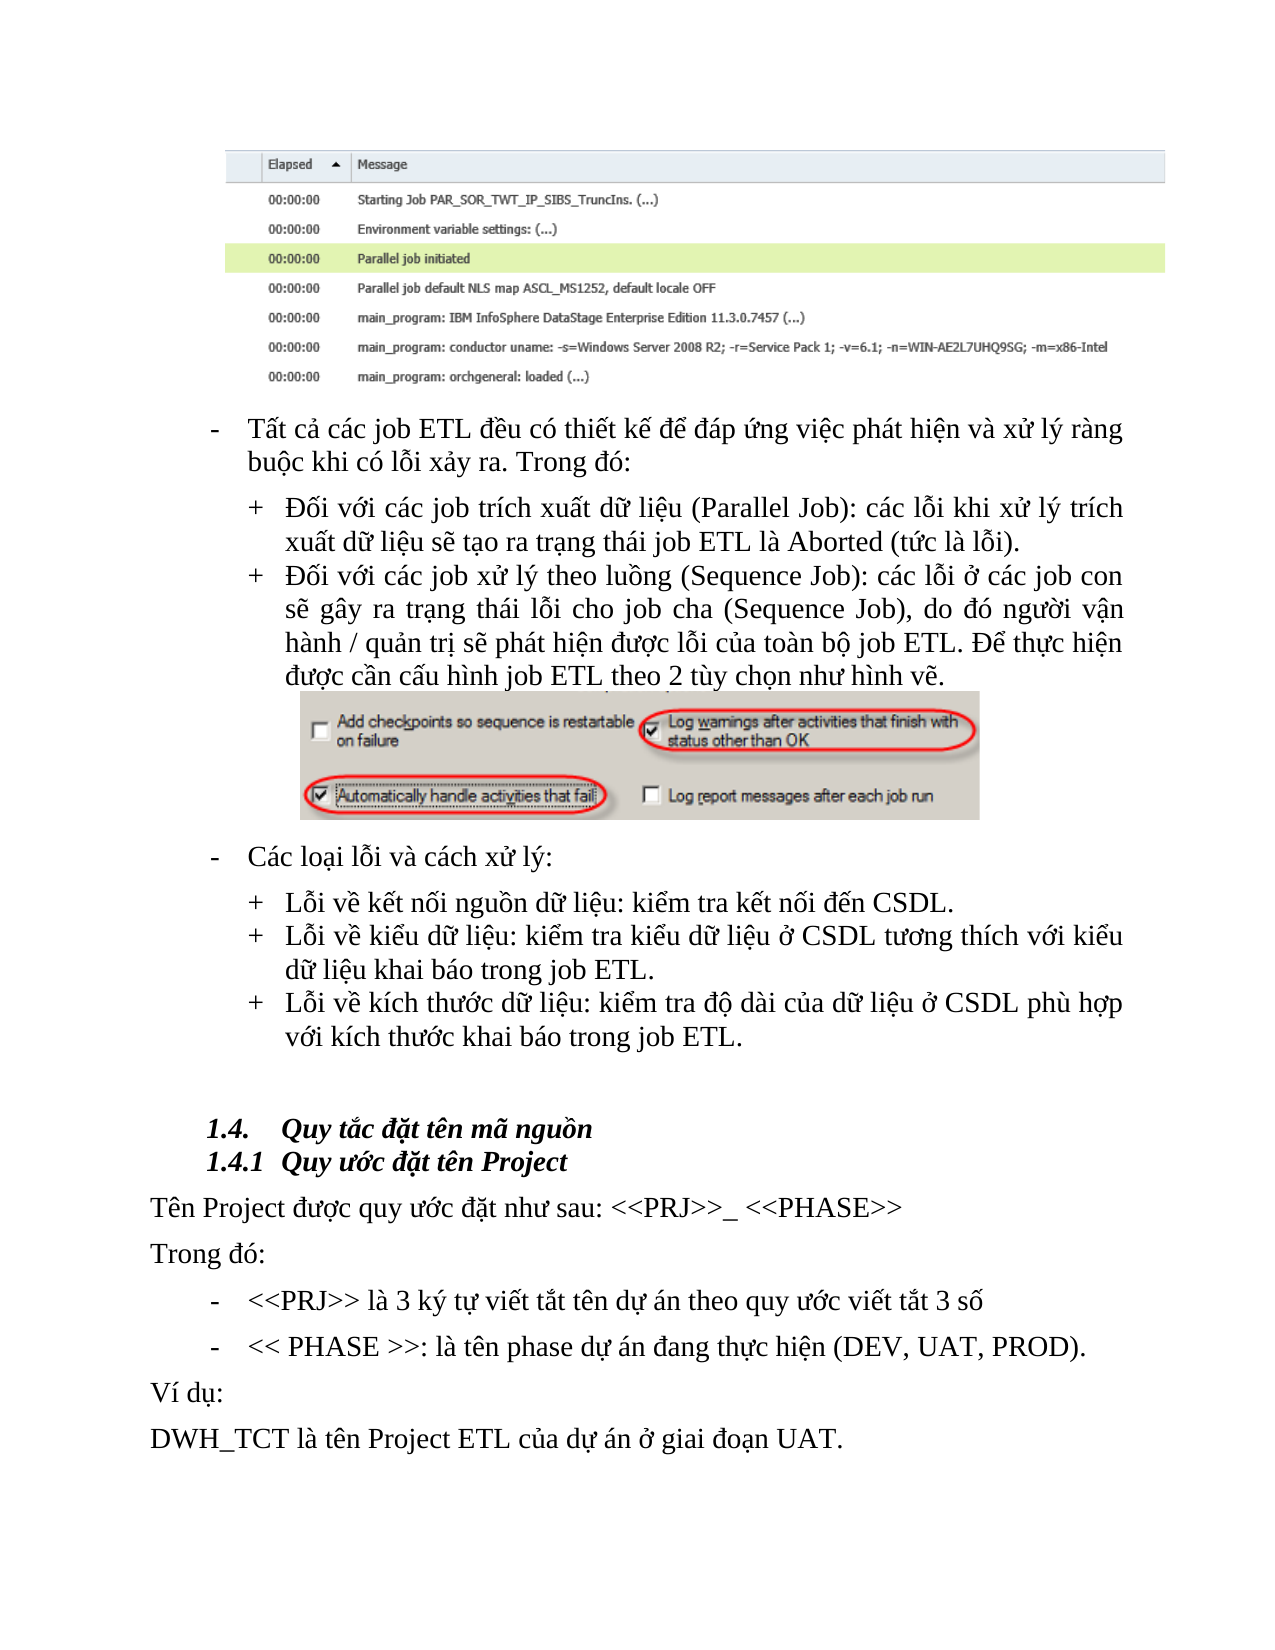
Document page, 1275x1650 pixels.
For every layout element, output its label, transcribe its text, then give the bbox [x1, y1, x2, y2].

text Tên Project được quy ước đặt như sau: <<PRJ>>_ <<PHASE>> [150, 1191, 1125, 1224]
picture [300, 691, 980, 820]
text Ví dụ: [150, 1375, 1125, 1408]
text <<PRJ>> là 3 ký tự viết tắt tên dự án theo quy ước viết tắt 3 số [210, 1283, 1125, 1316]
picture [225, 150, 1166, 392]
text Lỗi về kiểu dữ liệu: kiểm tra kiểu dữ liệu ở CSDL tương thích với kiểu dữ liệu khai báo trong job ETL. [247, 918, 1125, 985]
text Trong đó: [150, 1237, 1125, 1270]
text Lỗi về kết nối nguồn dữ liệu: kiểm tra kết nối đến CSDL. [247, 885, 1125, 918]
text Các loại lỗi và cách xử lý: [210, 839, 1125, 872]
subtitle Quy tắc đặt tên mã nguồn [206, 1111, 1125, 1144]
text Đối với các job trích xuất dữ liệu (Parallel Job): các lỗi khi xử lý trích xuất dữ liệu sẽ tạo ra trạng thái job ETL là Aborted (tức là lỗi). [247, 491, 1125, 558]
text Tất cả các job ETL đều có thiết kế để đáp ứng việc phát hiện và xử lý ràng buộc khi có lỗi xảy ra. Trong đó: [210, 411, 1125, 478]
text Lỗi về kích thước dữ liệu: kiểm tra độ dài của dữ liệu ở CSDL phù hợp với kích thước khai báo trong job ETL. [247, 985, 1125, 1052]
subtitle Quy ước đặt tên Project [206, 1144, 1125, 1178]
text << PHASE >>: là tên phase dự án đang thực hiện (DEV, UAT, PROD). [210, 1329, 1125, 1362]
text Đối với các job xử lý theo luồng (Sequence Job): các lỗi ở các job con sẽ gây ra trạng thái lỗi cho job cha (Sequence Job), do đó người vận hành / quản trị sẽ phát hiện được lỗi của toàn bộ job ETL. Để thực hiện được cần cấu hình job ETL theo 2 tùy chọn như hình vẽ. [247, 558, 1125, 692]
text DWH_TCT là tên Project ETL của dự án ở giai đoạn UAT. [150, 1421, 1125, 1454]
